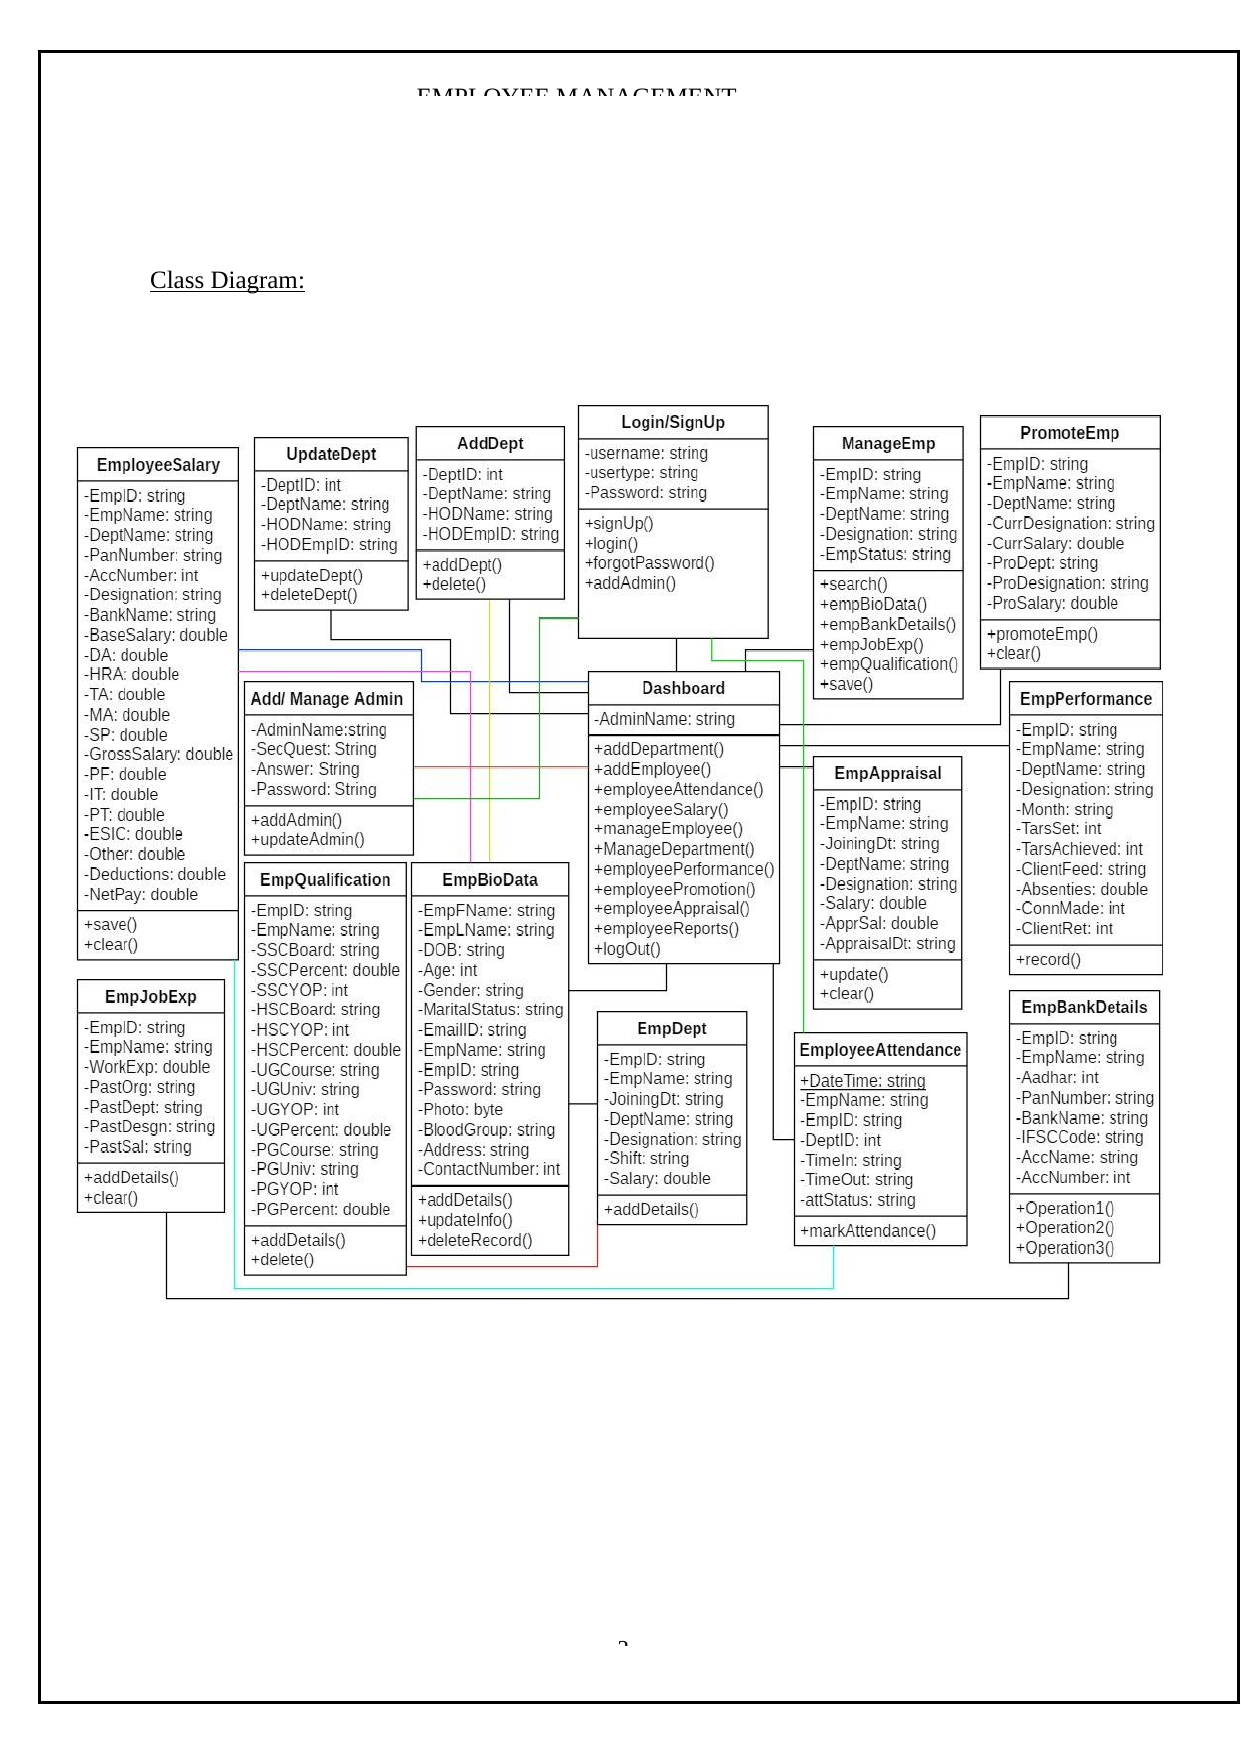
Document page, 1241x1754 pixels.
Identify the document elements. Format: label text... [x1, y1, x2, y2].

text Class Diagram: [150, 266, 1237, 294]
picture [73, 401, 1164, 1303]
